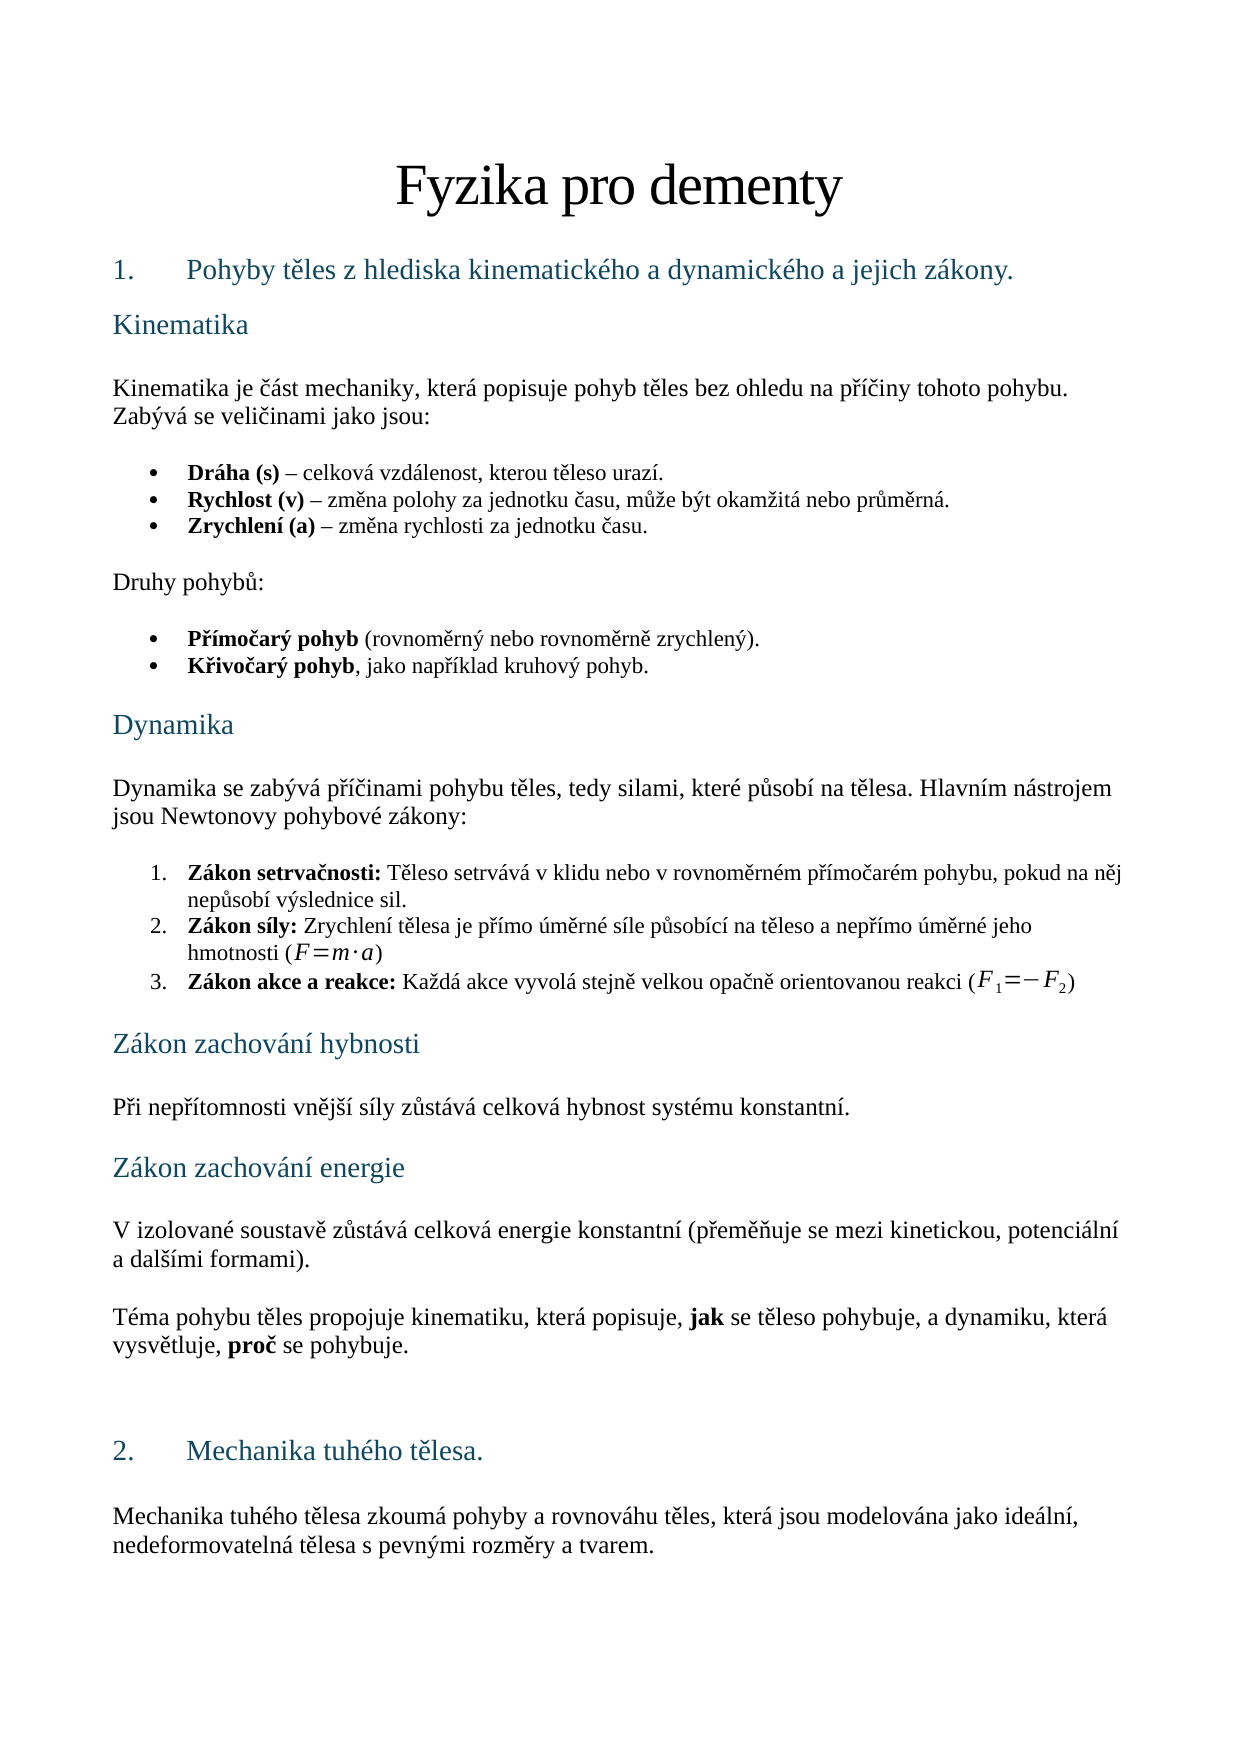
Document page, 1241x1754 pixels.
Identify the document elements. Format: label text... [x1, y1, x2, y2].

text Mechanika tuhého tělesa zkoumá pohyby a rovnováhu těles, která jsou modelována jako ideální, nedeformovatelná tělesa s pevnými rozměry a tvarem. [112, 1501, 1128, 1559]
text Druhy pohybů: [112, 567, 1128, 596]
list Zákon síly: Zrychlení tělesa je přímo úměrné síle působící na těleso a nepřímo úměrné jeho hmotnosti () [150, 912, 1128, 966]
text Kinematika je část mechaniky, která popisuje pohyb těles bez ohledu na příčiny tohoto pohybu. Zabývá se veličinami jako jsou: [112, 373, 1128, 430]
text Dynamika se zabývá příčinami pohybu těles, tedy silami, které působí na tělesa. Hlavním nástrojem jsou Newtonovy pohybové zákony: [112, 773, 1128, 830]
list Rychlost (v) – změna polohy za jednotku času, může být okamžitá nebo průměrná. [150, 486, 1128, 512]
subtitle Pohyby těles z hlediska kinematického a dynamického a jejich zákony. [112, 252, 1128, 286]
subtitle Kinematika [112, 307, 1128, 341]
subtitle Zákon zachování hybnosti [112, 1026, 1128, 1060]
list Dráha (s) – celková vzdálenost, kterou těleso urazí. [150, 459, 1128, 486]
text Při nepřítomnosti vnější síly zůstává celková hybnost systému konstantní. [112, 1092, 1128, 1121]
list Křivočarý pohyb, jako například kruhový pohyb. [150, 652, 1128, 678]
text V izolované soustavě zůstává celková energie konstantní (přeměňuje se mezi kinetickou, potenciální a dalšími formami). [112, 1215, 1128, 1272]
text Téma pohybu těles propojuje kinematiku, která popisuje, jak se těleso pohybuje, a dynamiku, která vysvětluje, proč se pohybuje. [112, 1302, 1128, 1359]
list Zákon akce a reakce: Každá akce vyvolá stejně velkou opačně orientovanou reakci (​) [150, 966, 1128, 997]
subtitle Dynamika [112, 707, 1128, 741]
list Zrychlení (a) – změna rychlosti za jednotku času. [150, 512, 1128, 538]
subtitle Zákon zachování energie [112, 1150, 1128, 1183]
list Zákon setrvačnosti: Těleso setrvává v klidu nebo v rovnoměrném přímočarém pohybu, pokud na něj nepůsobí výslednice sil. [150, 859, 1128, 912]
list Přímočarý pohyb (rovnoměrný nebo rovnoměrně zrychlený). [150, 625, 1128, 652]
subtitle Mechanika tuhého tělesa. [112, 1433, 1128, 1467]
title Fyzika pro dementy [112, 150, 1128, 217]
